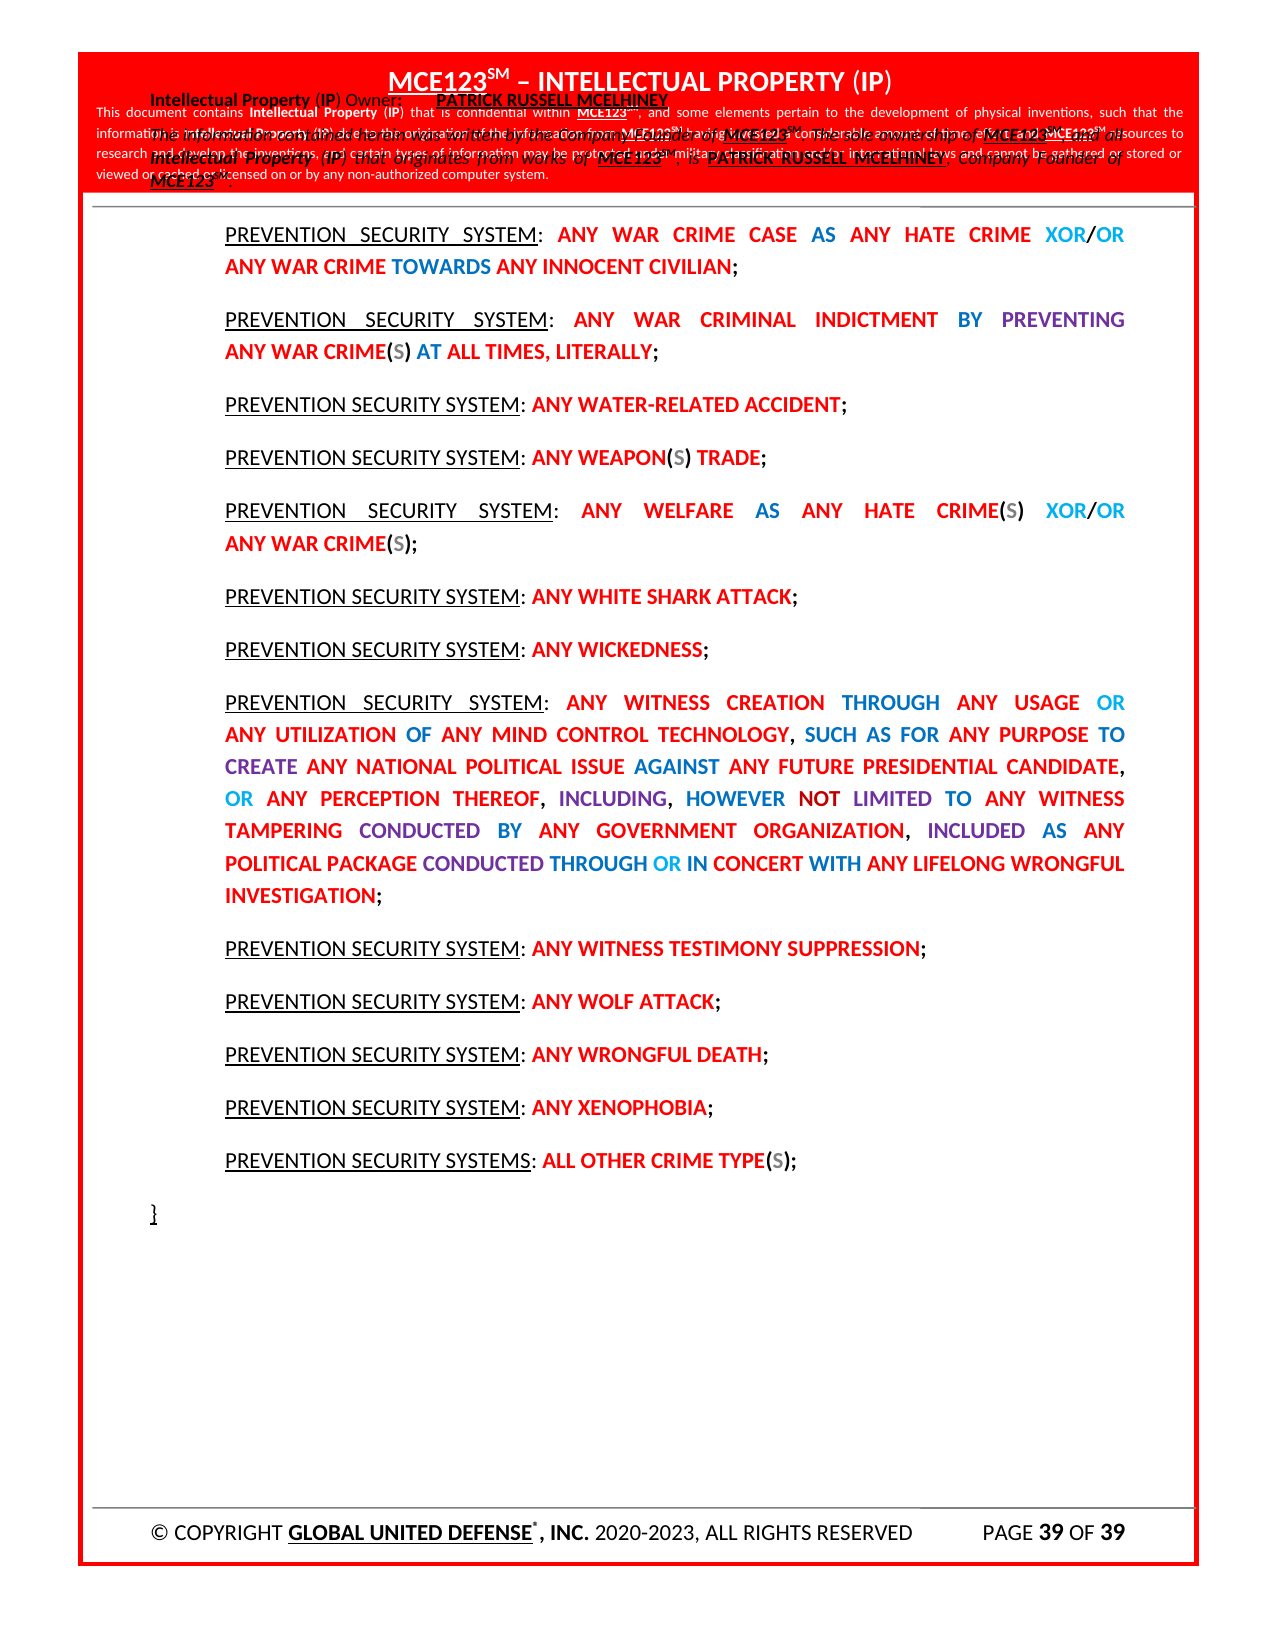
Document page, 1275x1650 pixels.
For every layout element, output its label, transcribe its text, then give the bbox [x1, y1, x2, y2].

text PREVENTION SECURITY SYSTEM: ANY WHITE SHARK ATTACK; [225, 582, 1125, 610]
text PREVENTION SECURITY SYSTEM: ANY WAR CRIME CASE AS ANY HATE CRIME XOR/OR ANY WAR CRIME TOWARDS ANY INNOCENT CIVILIAN; [225, 220, 1125, 280]
text PREVENTION SECURITY SYSTEM: ANY WATER-RELATED ACCIDENT; [225, 391, 1125, 418]
text PREVENTION SECURITY SYSTEM: ANY WOLF ATTACK; [225, 987, 1125, 1015]
text PREVENTION SECURITY SYSTEM: ANY WITNESS CREATION THROUGH ANY USAGE OR ANY UTILIZATION OF ANY MIND CONTROL TECHNOLOGY, SUCH AS FOR ANY PURPOSE TO CREATE ANY NATIONAL POLITICAL ISSUE AGAINST ANY FUTURE PRESIDENTIAL CANDIDATE, OR ANY PERCEPTION THEREOF, INCLUDING, HOWEVER NOT LIMITED TO ANY WITNESS TAMPERING CONDUCTED BY ANY GOVERNMENT ORGANIZATION, INCLUDED AS ANY POLITICAL PACKAGE CONDUCTED THROUGH OR IN CONCERT WITH ANY LIFELONG WRONGFUL INVESTIGATION; [225, 688, 1125, 909]
text PREVENTION SECURITY SYSTEM: ANY WEAPON(S) TRADE; [225, 443, 1125, 472]
text PREVENTION SECURITY SYSTEM: ANY WELFARE AS ANY HATE CRIME(S) XOR/OR ANY WAR CRIME(S); [225, 497, 1125, 557]
text PREVENTION SECURITY SYSTEM: ANY XENOPHOBIA; [225, 1093, 1125, 1121]
text PREVENTION SECURITY SYSTEM: ANY WRONGFUL DEATH; [225, 1040, 1125, 1068]
text PREVENTION SECURITY SYSTEM: ANY WAR CRIMINAL INDICTMENT BY PREVENTING ANY WAR CRIME(S) AT ALL TIMES, LITERALLY; [225, 305, 1125, 366]
text } [150, 1199, 1125, 1227]
text PREVENTION SECURITY SYSTEMS: ALL OTHER CRIME TYPE(S); [187, 1146, 1125, 1174]
text PREVENTION SECURITY SYSTEM: ANY WICKEDNESS; [225, 635, 1125, 663]
text PREVENTION SECURITY SYSTEM: ANY WITNESS TESTIMONY SUPPRESSION; [225, 934, 1125, 962]
